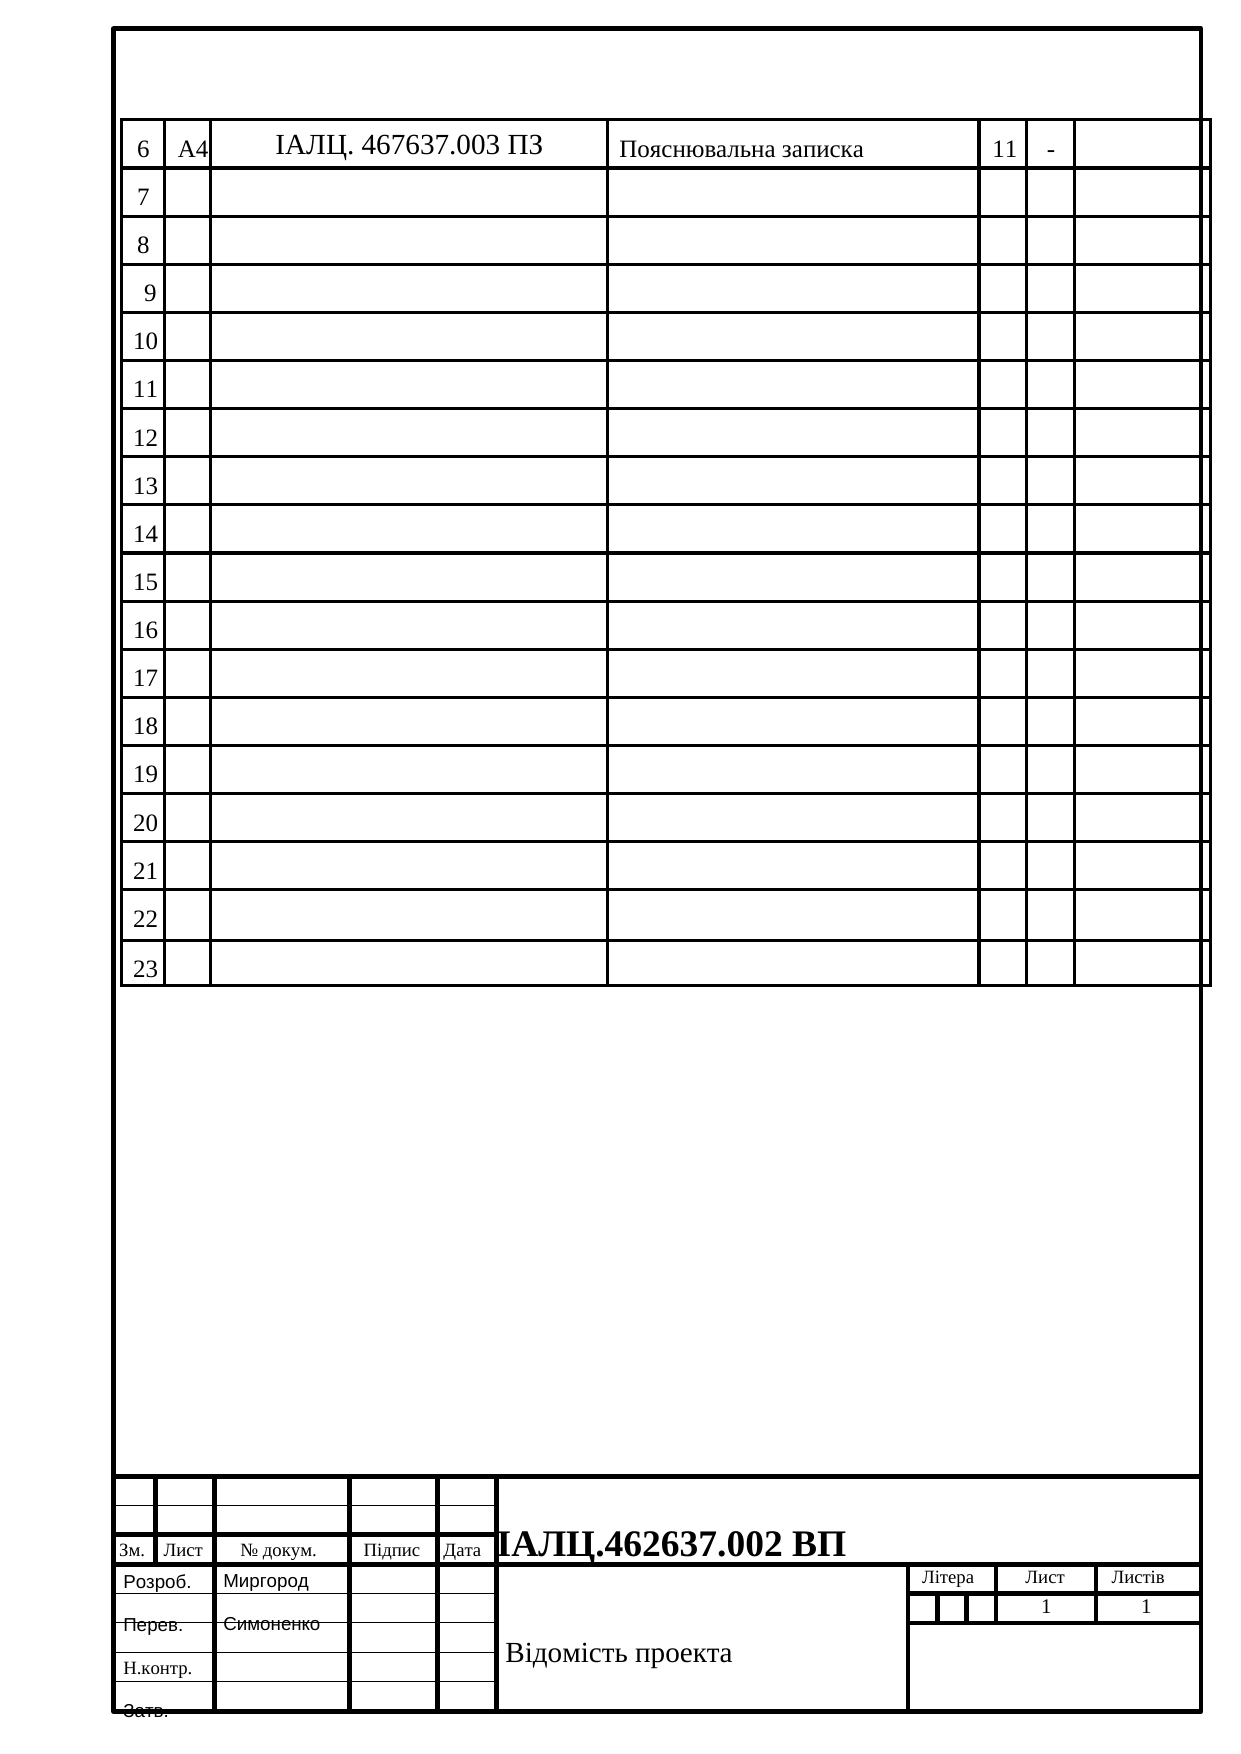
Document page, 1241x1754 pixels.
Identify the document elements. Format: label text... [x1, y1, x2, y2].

table_cell [1076, 121, 1209, 166]
table_cell [609, 942, 977, 984]
table_cell [166, 170, 209, 214]
table_cell [1028, 699, 1073, 744]
table_cell Пояснювальна записка [609, 121, 977, 166]
table_cell [609, 314, 977, 359]
table_cell [212, 266, 606, 311]
table_cell [212, 651, 606, 696]
table_cell [166, 603, 209, 648]
table_cell [1028, 506, 1073, 551]
table_cell 18 [123, 699, 163, 744]
table_cell 21 [123, 843, 163, 888]
table_cell [166, 795, 209, 840]
table_cell [212, 747, 606, 792]
table_cell 11 [981, 121, 1025, 166]
table_cell [166, 942, 209, 984]
table_cell [212, 555, 606, 599]
table_cell 20 [123, 795, 163, 840]
table_cell [981, 651, 1025, 696]
table_cell [1028, 170, 1073, 214]
table_cell [166, 314, 209, 359]
table_cell 6 [123, 121, 163, 166]
table_cell [166, 651, 209, 696]
table_cell [1028, 410, 1073, 455]
table_cell [1076, 843, 1209, 888]
table_cell [1028, 942, 1073, 984]
table_cell 14 [123, 506, 163, 551]
table_cell [1028, 651, 1073, 696]
table_cell [212, 891, 606, 939]
table_cell [1076, 795, 1209, 840]
table_cell [609, 843, 977, 888]
table_cell 7 [123, 170, 163, 214]
table_cell [1076, 747, 1209, 792]
table_cell [212, 942, 606, 984]
table_cell 22 [123, 891, 163, 939]
table_cell [166, 747, 209, 792]
table_cell [166, 699, 209, 744]
table_cell [609, 555, 977, 599]
table_cell [609, 170, 977, 214]
table_cell [609, 747, 977, 792]
table_cell [212, 218, 606, 263]
table_cell [1028, 218, 1073, 263]
table_cell [1028, 603, 1073, 648]
table_cell [609, 218, 977, 263]
table_cell [212, 314, 606, 359]
table_cell [1076, 699, 1209, 744]
table_cell 10 [123, 314, 163, 359]
table_cell 23 [123, 942, 163, 984]
table_cell [166, 458, 209, 503]
table_cell [1076, 266, 1209, 311]
table_cell [166, 362, 209, 407]
table_cell [981, 747, 1025, 792]
table_cell [1076, 314, 1209, 359]
table_cell [981, 218, 1025, 263]
table_cell [1028, 458, 1073, 503]
table_cell [166, 555, 209, 599]
table_cell [212, 506, 606, 551]
table_cell [212, 603, 606, 648]
table_cell [609, 891, 977, 939]
table_cell [166, 506, 209, 551]
table_cell [1028, 795, 1073, 840]
table_cell [1028, 555, 1073, 599]
table_cell - [1028, 121, 1073, 166]
table_cell [1076, 362, 1209, 407]
table_cell [981, 891, 1025, 939]
table_cell А4 [166, 121, 209, 166]
table_cell [166, 891, 209, 939]
table_cell [981, 314, 1025, 359]
table_cell [1076, 506, 1209, 551]
table_cell 12 [123, 410, 163, 455]
table_cell ІАЛЦ. 467637.003 ПЗ [212, 121, 606, 166]
table_cell [1076, 651, 1209, 696]
table_cell 17 [123, 651, 163, 696]
table_cell [212, 699, 606, 744]
table_cell [212, 795, 606, 840]
table_cell [212, 170, 606, 214]
table_cell [981, 458, 1025, 503]
table_cell [1076, 410, 1209, 455]
table_cell 13 [123, 458, 163, 503]
table_cell [1076, 555, 1209, 599]
table_cell 9 [123, 266, 163, 311]
table_cell [1028, 266, 1073, 311]
table_cell [1028, 362, 1073, 407]
table_cell 15 [123, 555, 163, 599]
table_cell [212, 362, 606, 407]
table_cell [981, 266, 1025, 311]
table_cell [609, 266, 977, 311]
table_cell [981, 942, 1025, 984]
table_cell [609, 699, 977, 744]
table_cell [166, 218, 209, 263]
table_cell [1076, 170, 1209, 214]
table_cell [981, 362, 1025, 407]
table_cell [609, 795, 977, 840]
table_cell [1028, 747, 1073, 792]
table_cell [609, 458, 977, 503]
table_cell [166, 843, 209, 888]
table_cell [609, 651, 977, 696]
table_cell [981, 506, 1025, 551]
table_cell [1076, 603, 1209, 648]
table_cell [609, 410, 977, 455]
table_cell [981, 410, 1025, 455]
table_cell [212, 410, 606, 455]
table_cell [1028, 891, 1073, 939]
table_cell [212, 458, 606, 503]
table_cell [1028, 843, 1073, 888]
table_cell [1028, 314, 1073, 359]
table_cell [981, 603, 1025, 648]
table_cell [1076, 218, 1209, 263]
table_cell [981, 555, 1025, 599]
table_cell [212, 843, 606, 888]
table_cell [166, 266, 209, 311]
table_cell [1076, 458, 1209, 503]
table_cell [1076, 891, 1209, 939]
table_cell [609, 362, 977, 407]
table_cell [609, 603, 977, 648]
table_cell [981, 170, 1025, 214]
table_cell 19 [123, 747, 163, 792]
table_cell [981, 843, 1025, 888]
table_cell 16 [123, 603, 163, 648]
table_cell [981, 795, 1025, 840]
table_cell 11 [123, 362, 163, 407]
table_cell [1076, 942, 1209, 984]
table_cell [166, 410, 209, 455]
table_cell [609, 506, 977, 551]
table_cell 8 [123, 218, 163, 263]
table_cell [981, 699, 1025, 744]
